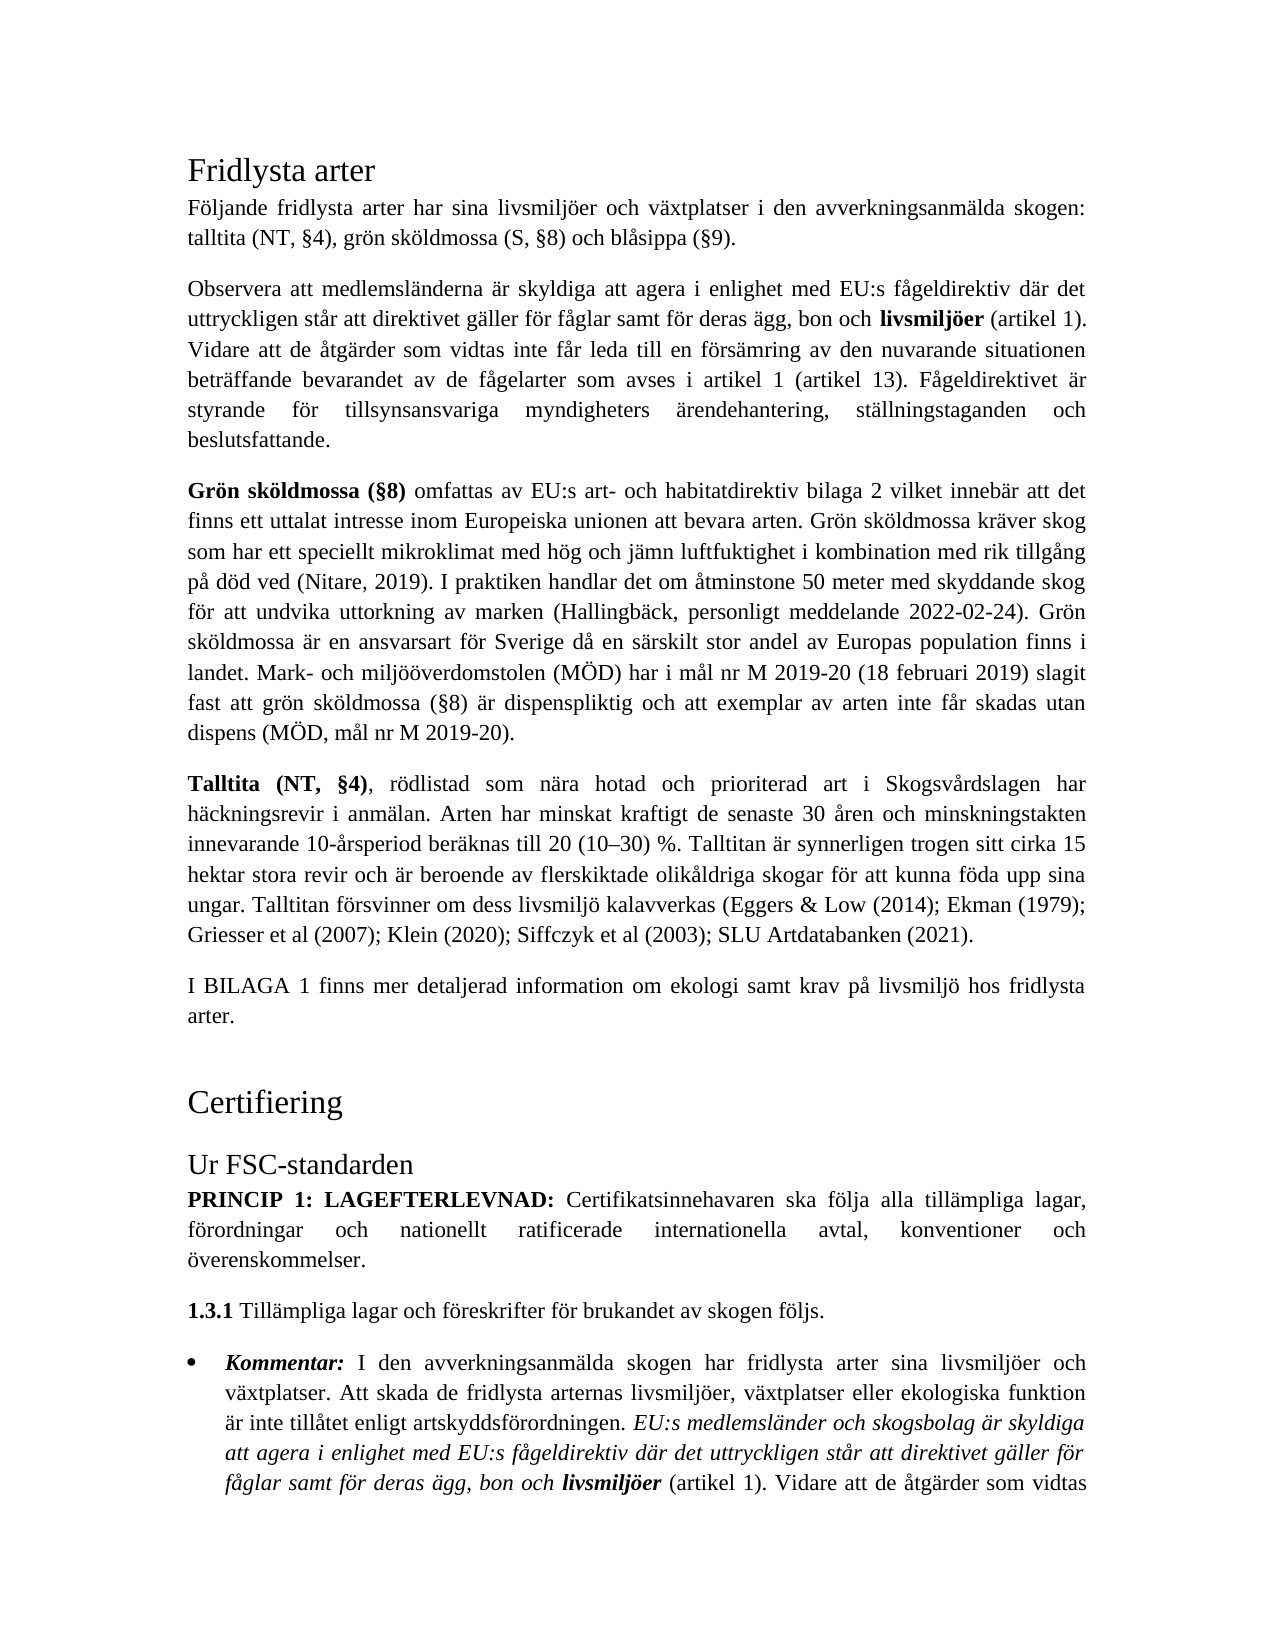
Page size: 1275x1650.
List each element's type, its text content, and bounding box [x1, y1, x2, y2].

subtitle Fridlysta arter [187, 150, 1087, 188]
text PRINCIP 1: LAGEFTERLEVNAD: Certifikatsinnehavaren ska följa alla tillämpliga lagar, förordningar och nationellt ratificerade internationella avtal, konventioner och överenskommelser. [187, 1186, 1087, 1273]
text Talltita (NT, §4), rödlistad som nära hotad och prioriterad art i Skogsvårdslagen har häckningsrevir i anmälan. Arten har minskat kraftigt de senaste 30 åren och minskningstakten innevarande 10-årsperiod beräknas till 20 (10–30) %. Talltitan är synnerligen trogen sitt cirka 15 hektar stora revir och är beroende av flerskiktade olikåldriga skogar för att kunna föda upp sina ungar. Talltitan försvinner om dess livsmiljö kalavverkas (Eggers & Low (2014); Ekman (1979); Griesser et al (2007); Klein (2020); Siffczyk et al (2003); SLU Artdatabanken (2021). [187, 770, 1087, 947]
text Följande fridlysta arter har sina livsmiljöer och växtplatser i den avverkningsanmälda skogen: talltita (NT, §4), grön sköldmossa (S, §8) och blåsippa (§9). [187, 194, 1087, 251]
text Grön sköldmossa (§8) omfattas av EU:s art- och habitatdirektiv bilaga 2 vilket innebär att det finns ett uttalat intresse inom Europeiska unionen att bevara arten. Grön sköldmossa kräver skog som har ett speciellt mikroklimat med hög och jämn luftfuktighet i kombination med rik tillgång på död ved (Nitare, 2019). I praktiken handlar det om åtminstone 50 meter med skyddande skog för att undvika uttorkning av marken (Hallingbäck, personligt meddelande 2022-02-24). Grön sköldmossa är en ansvarsart för Sverige då en särskilt stor andel av Europas population finns i landet. Mark- och miljööverdomstolen (MÖD) har i mål nr M 2019-20 (18 februari 2019) slagit fast att grön sköldmossa (§8) är dispenspliktig och att exemplar av arten inte får skadas utan dispens (MÖD, mål nr M 2019-20). [187, 477, 1087, 745]
subtitle Certifiering [187, 1083, 1087, 1121]
text I BILAGA 1 finns mer detaljerad information om ekologi samt krav på livsmiljö hos fridlysta arter. [187, 972, 1087, 1029]
text Observera att medlemsländerna är skyldiga att agera i enlighet med EU:s fågeldirektiv där det uttryckligen står att direktivet gäller för fåglar samt för deras ägg, bon och livsmiljöer (artikel 1). Vidare att de åtgärder som vidtas inte får leda till en försämring av den nuvarande situationen beträffande bevarandet av de fågelarter som avses i artikel 1 (artikel 13). Fågeldirektivet är styrande för tillsynsansvariga myndigheters ärendehantering, ställningstaganden och beslutsfattande. [187, 275, 1087, 453]
text 1.3.1 Tillämpliga lagar och föreskrifter för brukandet av skogen följs. [187, 1297, 1087, 1324]
subtitle Ur FSC-standarden [187, 1147, 1087, 1181]
